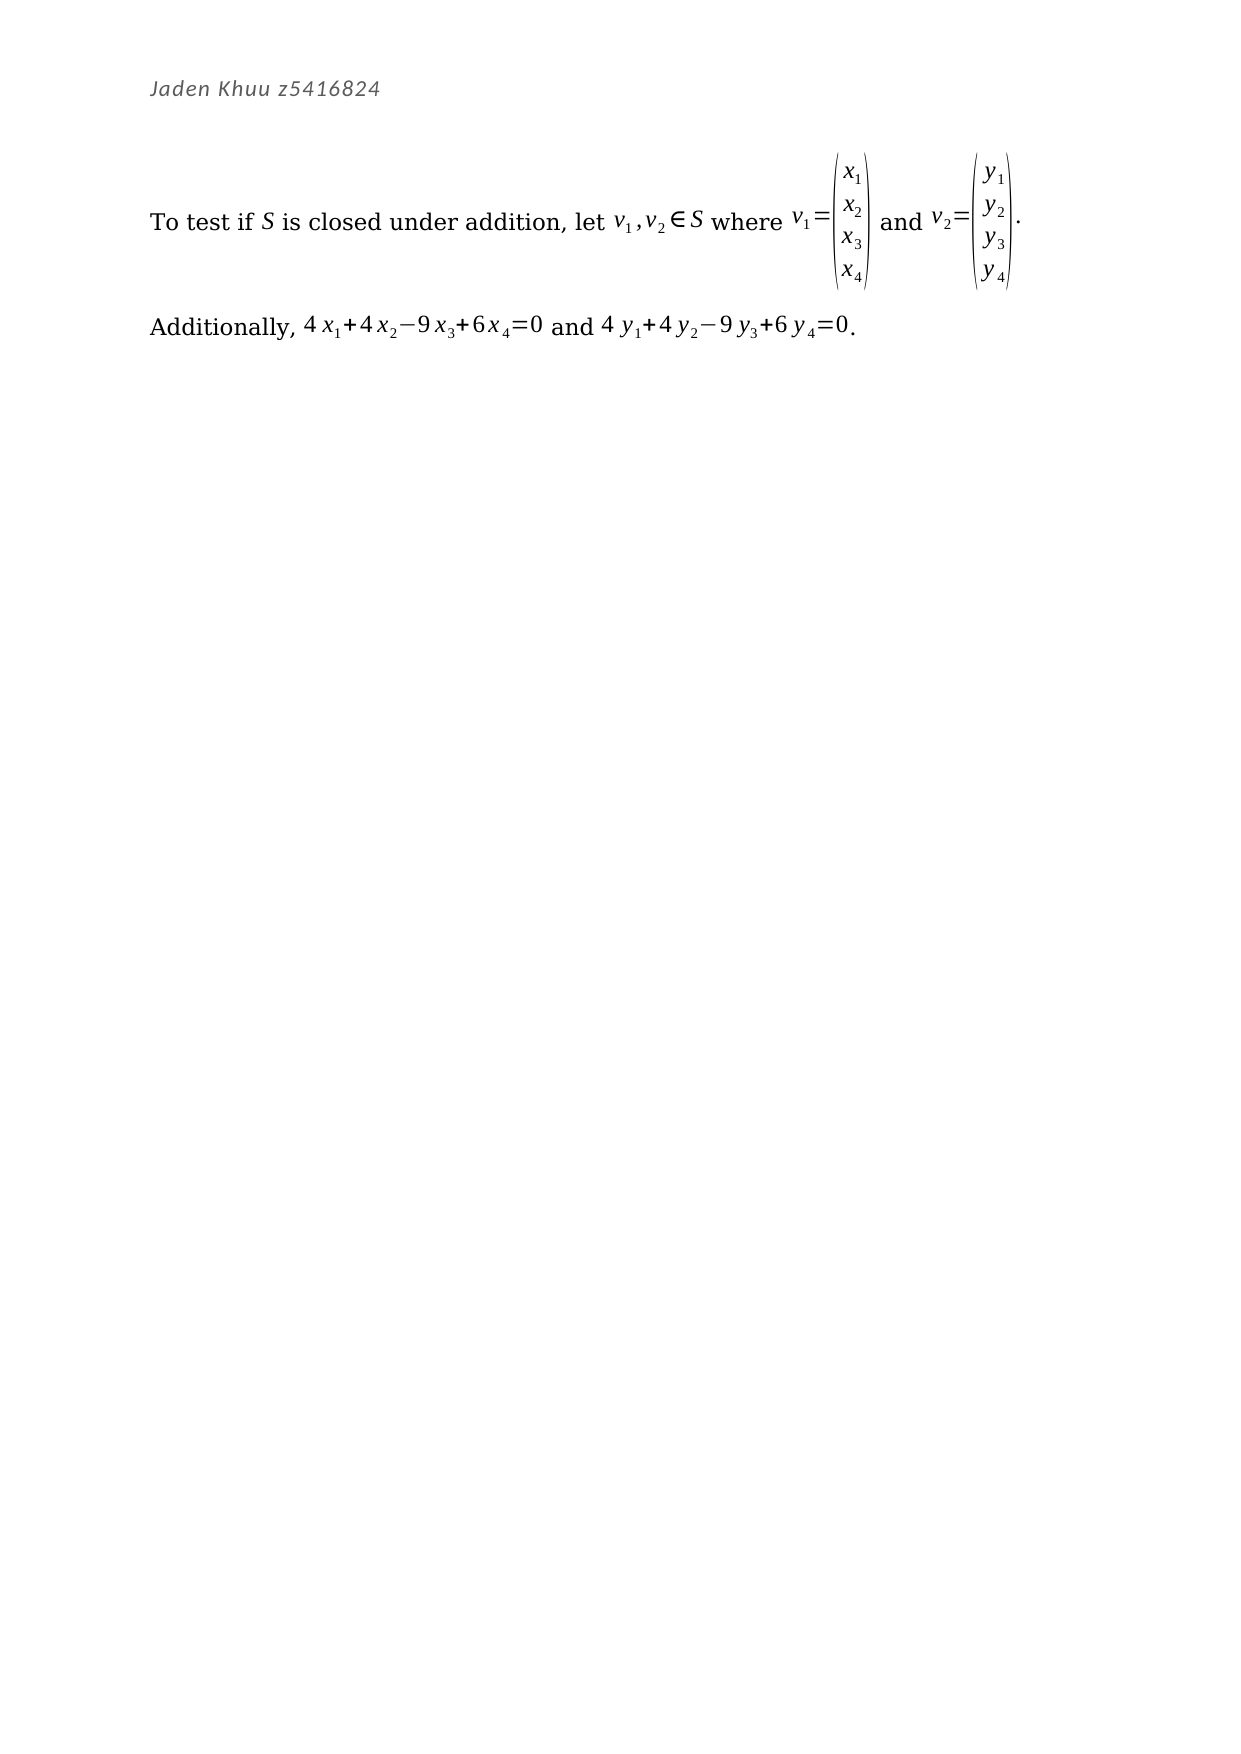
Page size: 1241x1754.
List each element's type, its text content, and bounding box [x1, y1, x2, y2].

text Additionally, and . [150, 311, 1090, 342]
text To test if is closed under addition, let where and [150, 150, 1090, 292]
